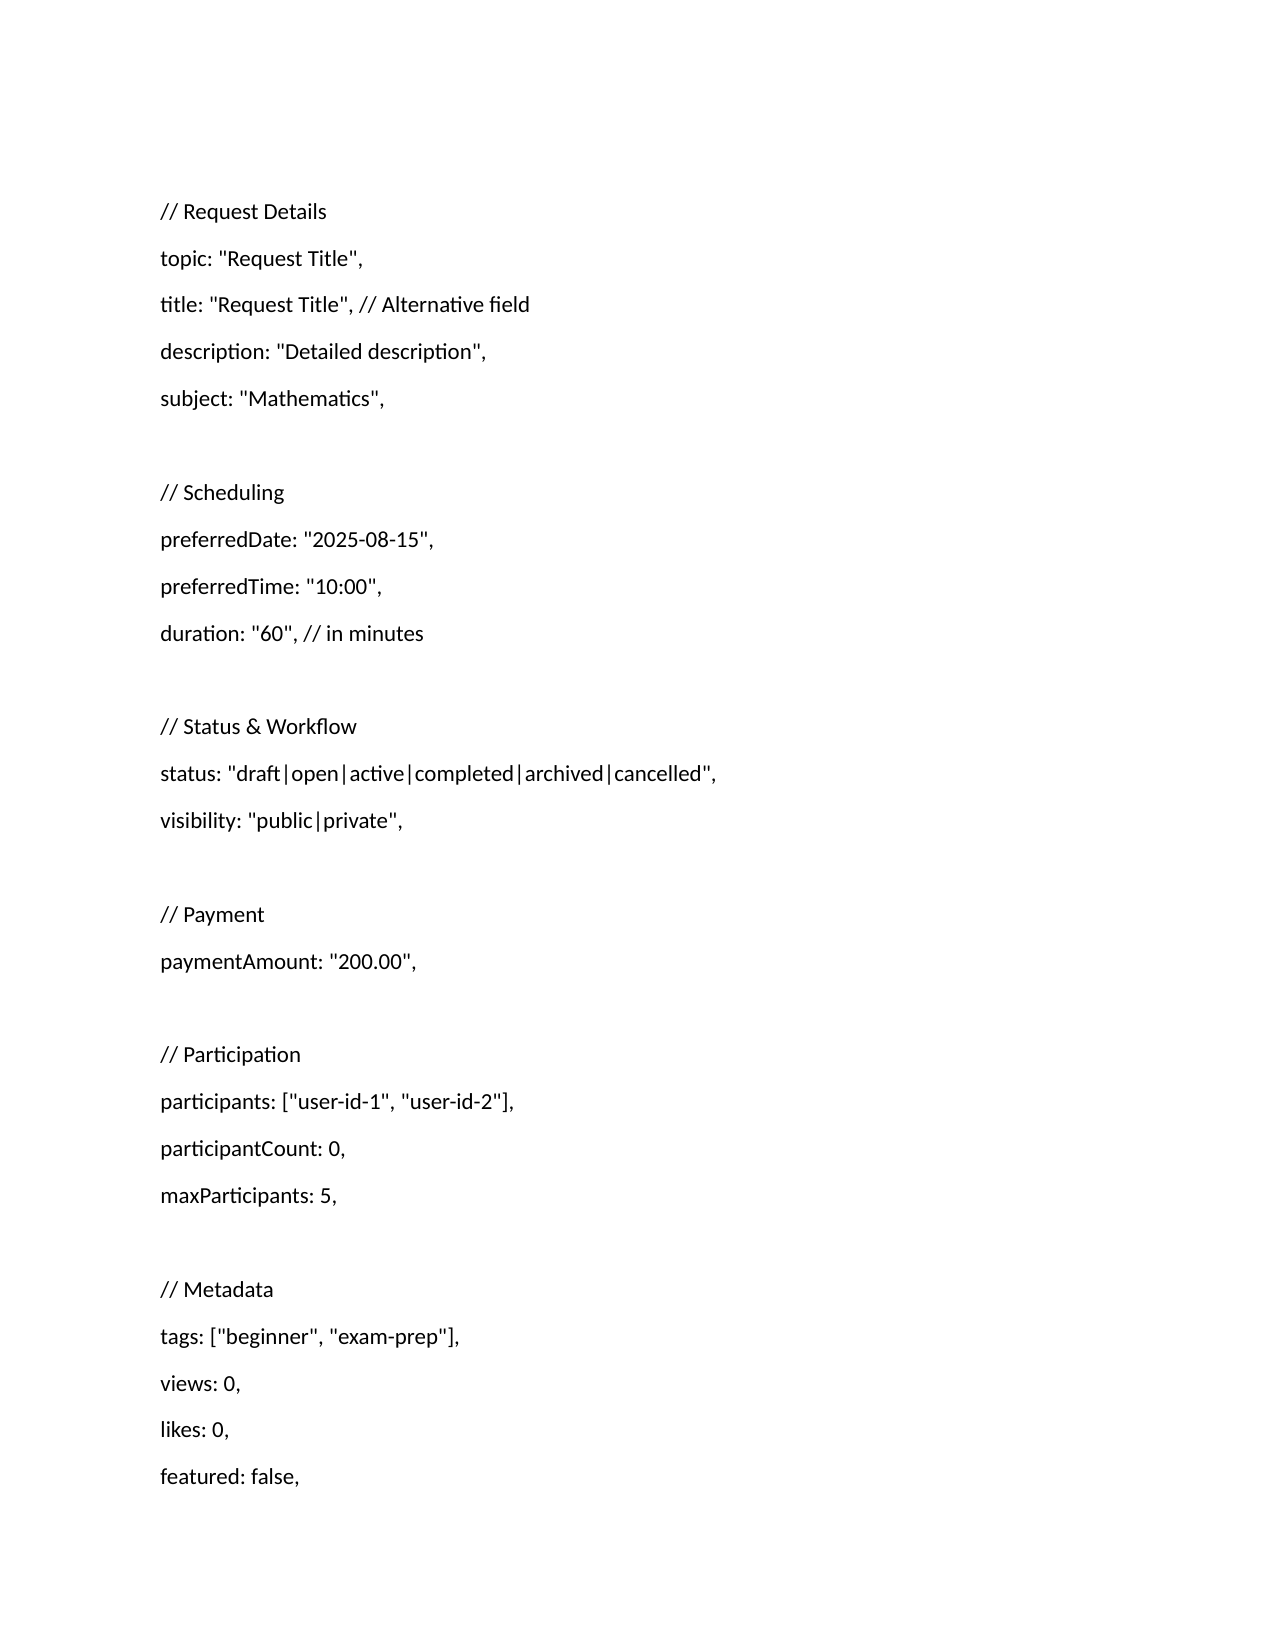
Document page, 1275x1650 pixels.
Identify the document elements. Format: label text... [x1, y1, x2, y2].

text // Status & Workflow [150, 712, 1125, 741]
text paymentAmount: "200.00", [150, 947, 1125, 975]
text participants: ["user-id-1", "user-id-2"], [150, 1087, 1125, 1116]
text preferredTime: "10:00", [150, 572, 1125, 600]
text title: "Request Title", // Alternative field [150, 291, 1125, 319]
text featured: false, [150, 1462, 1125, 1491]
text maxParticipants: 5, [150, 1181, 1125, 1209]
text status: "draft|open|active|completed|archived|cancelled", [150, 759, 1125, 787]
text description: "Detailed description", [150, 337, 1125, 366]
text // Payment [150, 900, 1125, 928]
text // Participation [150, 1041, 1125, 1069]
text tags: ["beginner", "exam-prep"], [150, 1322, 1125, 1350]
text views: 0, [150, 1369, 1125, 1397]
text // Request Details [150, 197, 1125, 225]
text subject: "Mathematics", [150, 384, 1125, 412]
text // Metadata [150, 1275, 1125, 1303]
text // Scheduling [150, 478, 1125, 506]
text participantCount: 0, [150, 1134, 1125, 1162]
text preferredDate: "2025-08-15", [150, 525, 1125, 553]
text visibility: "public|private", [150, 806, 1125, 834]
text likes: 0, [150, 1416, 1125, 1444]
text duration: "60", // in minutes [150, 619, 1125, 647]
text topic: "Request Title", [150, 244, 1125, 272]
